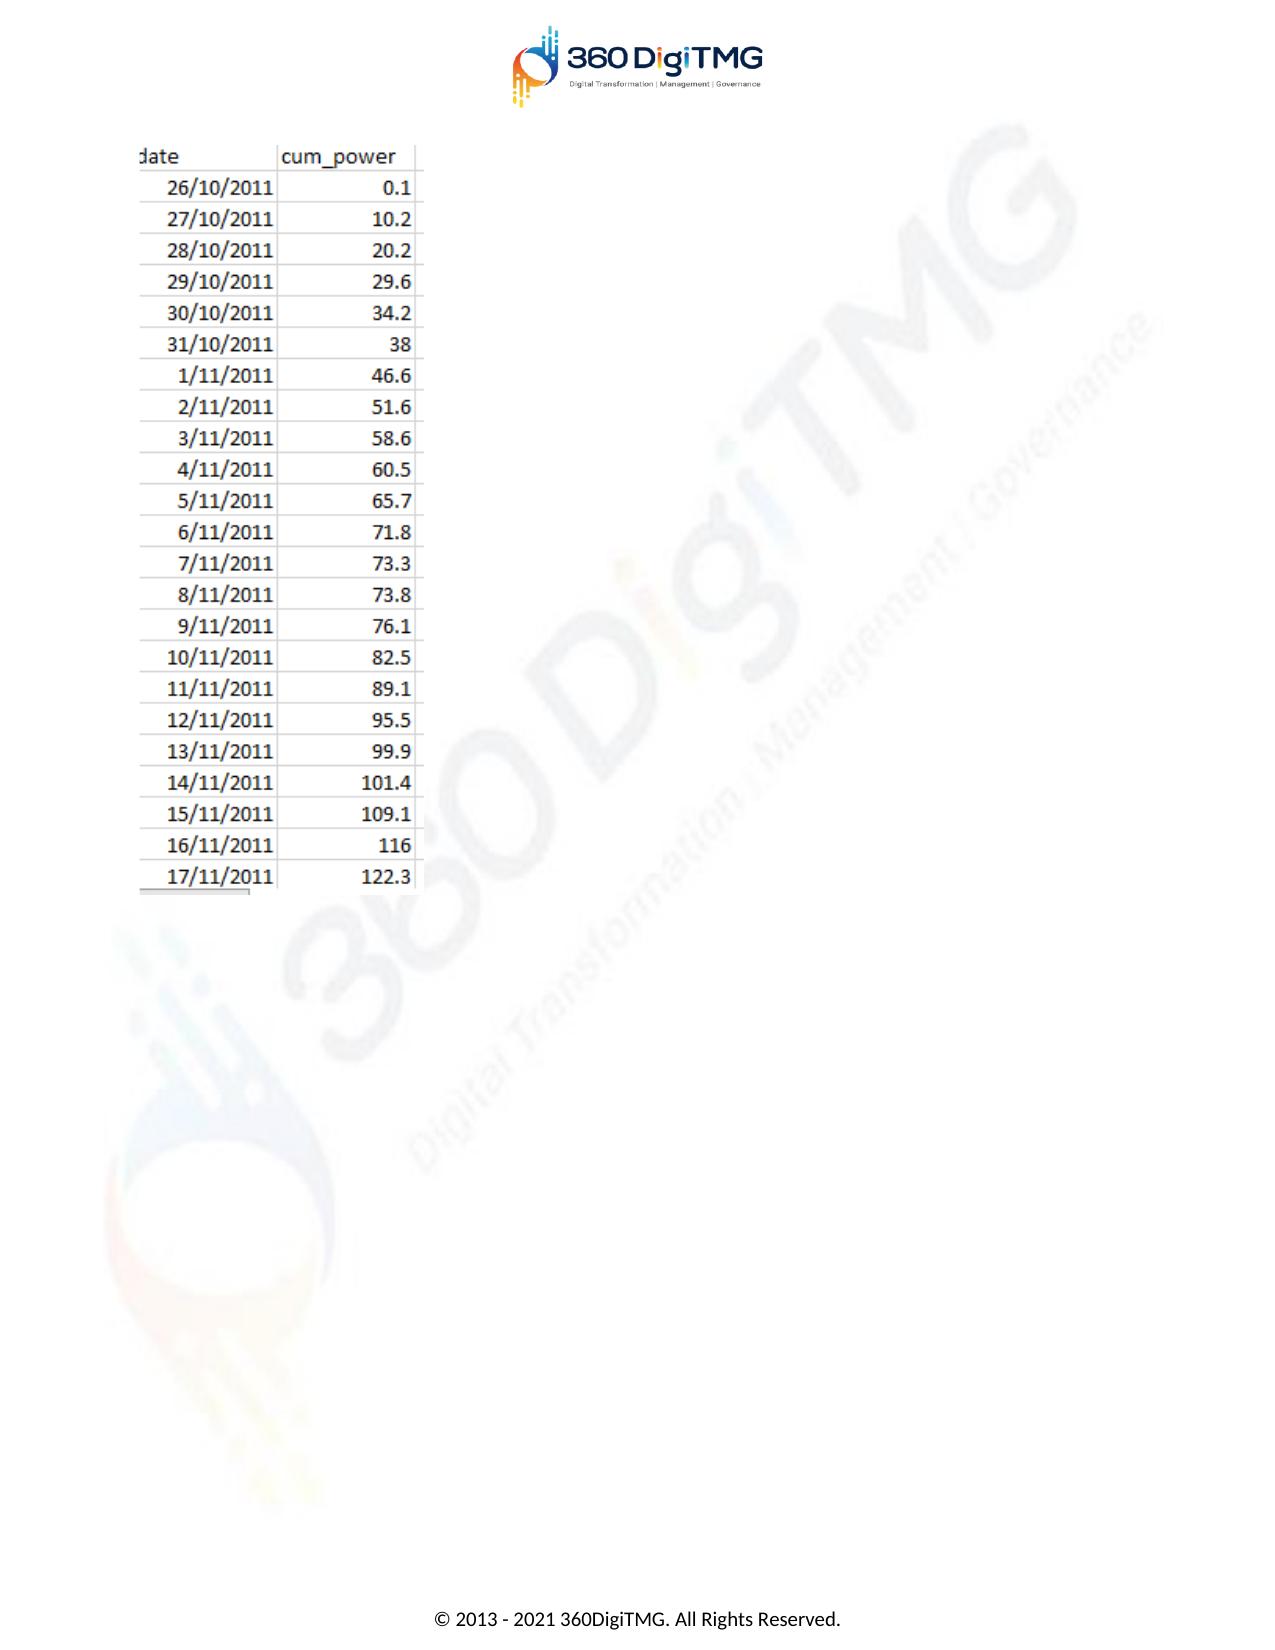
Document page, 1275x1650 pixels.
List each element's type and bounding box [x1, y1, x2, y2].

picture [512, 25, 763, 108]
picture [103, 118, 1164, 1522]
